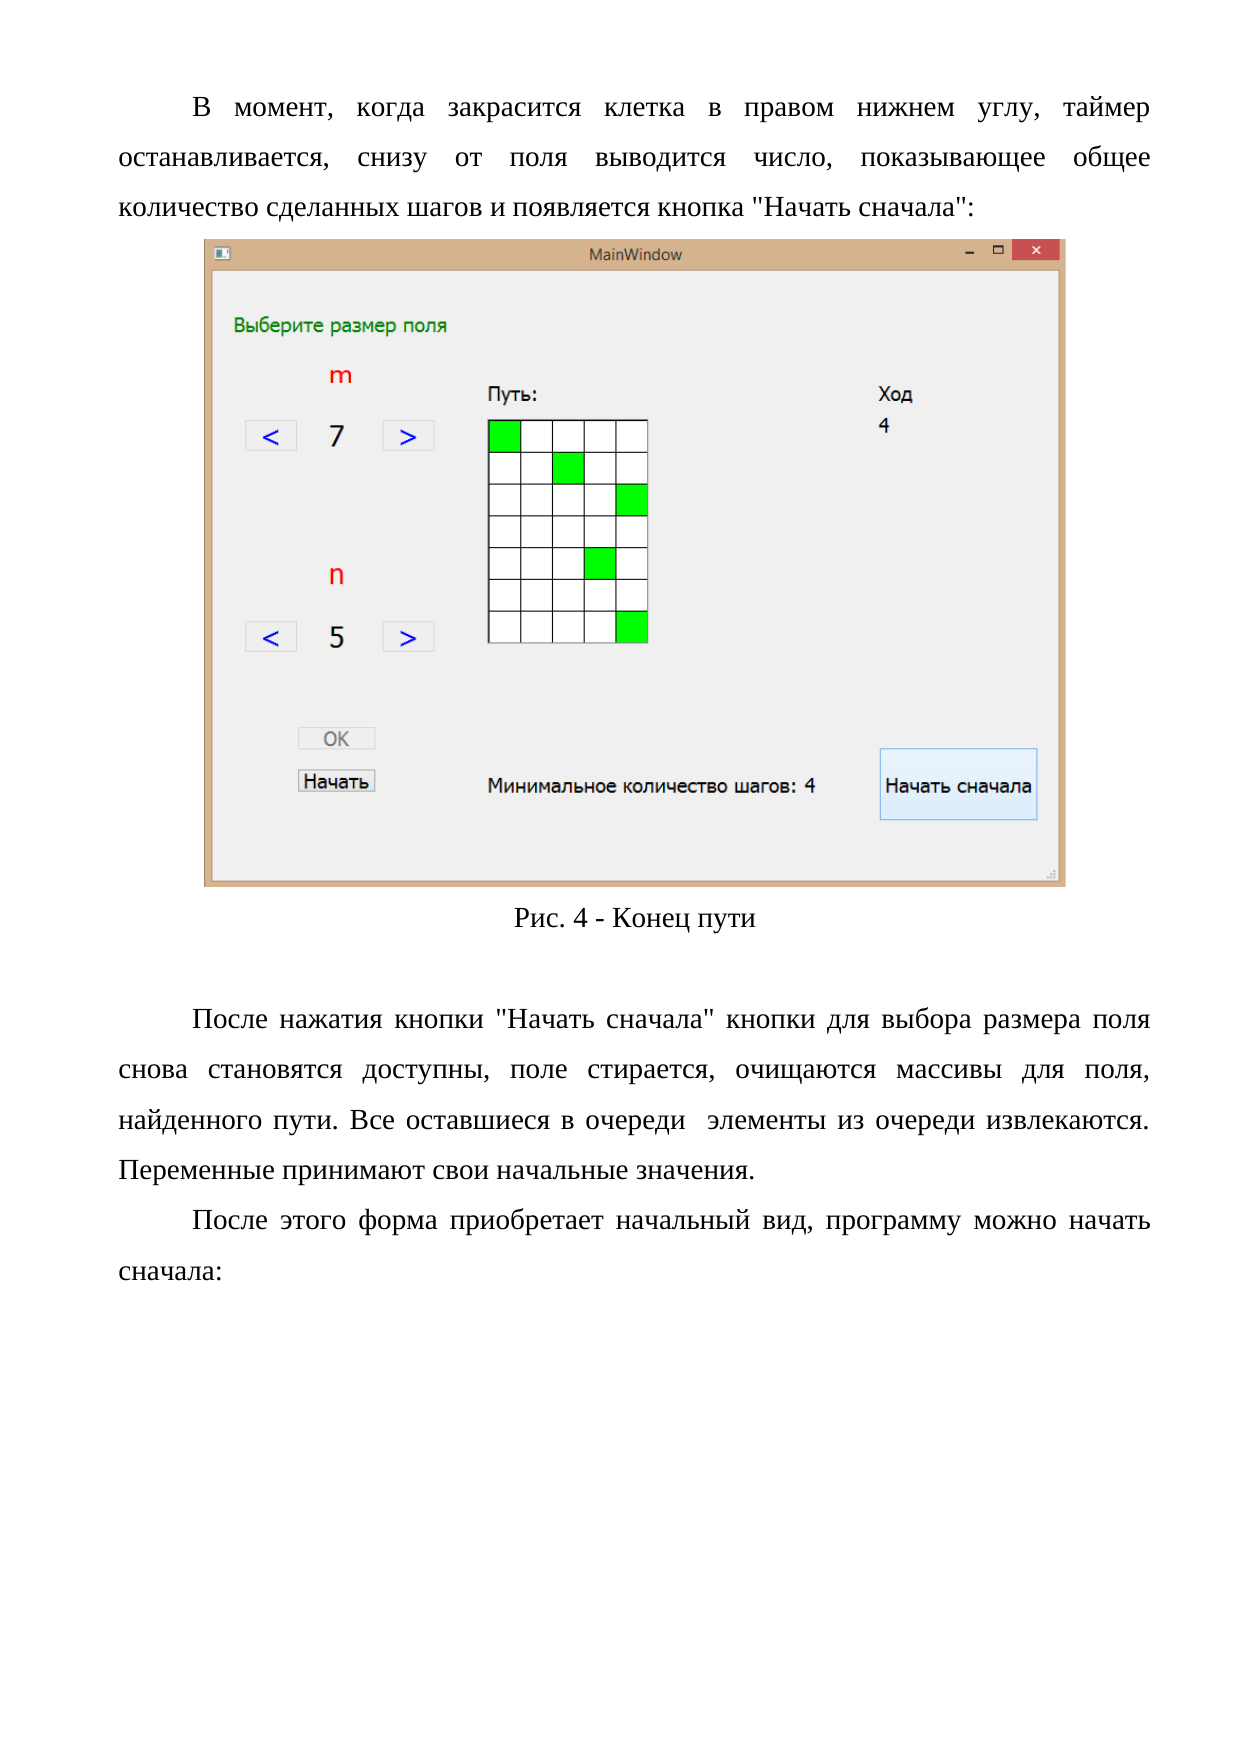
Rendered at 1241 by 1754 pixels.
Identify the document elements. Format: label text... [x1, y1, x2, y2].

text В момент, когда закрасится клетка в правом нижнем углу, таймер останавливается, снизу от поля выводится число, показывающее общее количество сделанных шагов и появляется кнопка "Начать сначала": [118, 89, 1152, 223]
text После этого форма приобретает начальный вид, программу можно начать сначала: [118, 1202, 1152, 1286]
text Рис. 4 - Конец пути [118, 901, 1152, 934]
text После нажатия кнопки "Начать сначала" кнопки для выбора размера поля снова становятся доступны, поле стирается, очищаются массивы для поля, найденного пути. Все оставшиеся в очереди элементы из очереди извлекаются. Переменные принимают свои начальные значения. [118, 1001, 1152, 1186]
picture [204, 239, 1066, 887]
